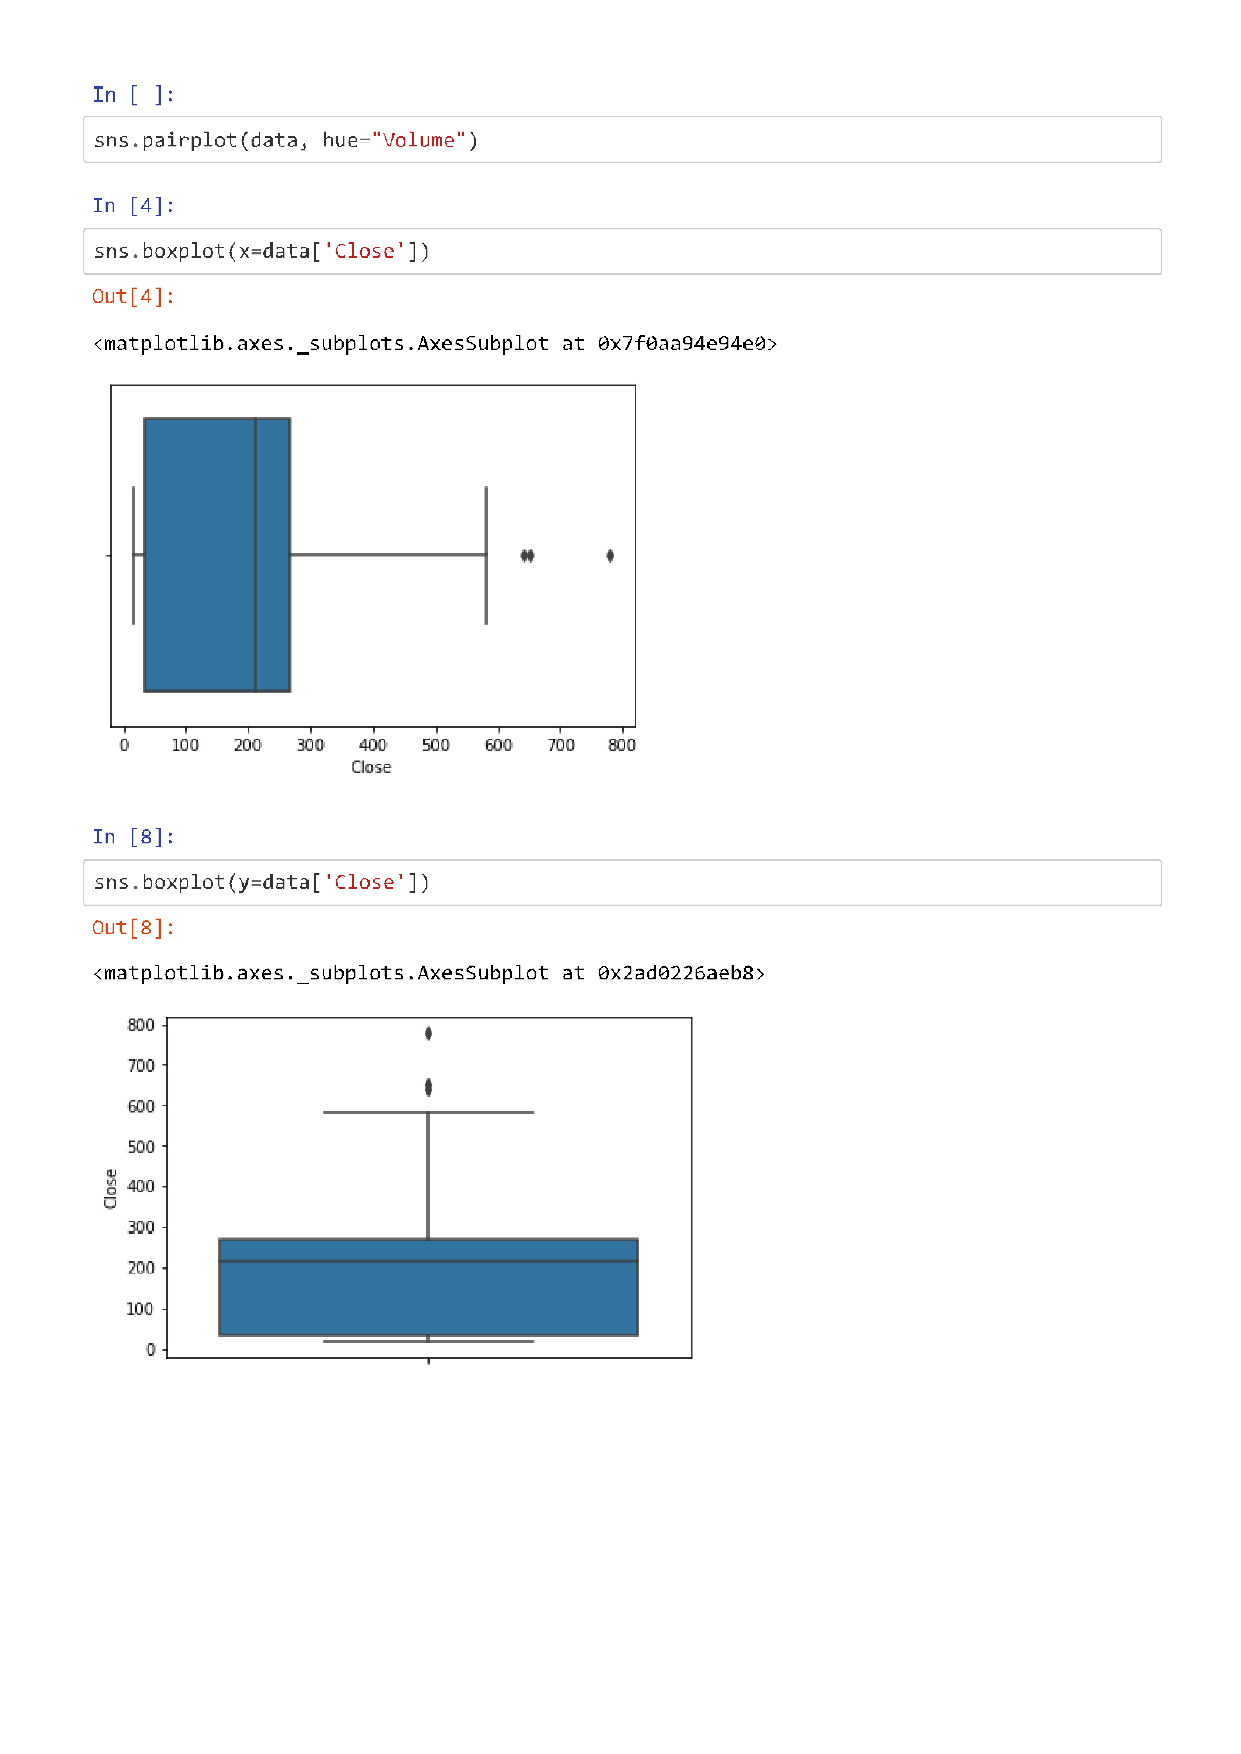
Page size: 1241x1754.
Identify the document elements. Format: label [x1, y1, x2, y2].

picture [80, 83, 1165, 165]
picture [80, 195, 1165, 1374]
